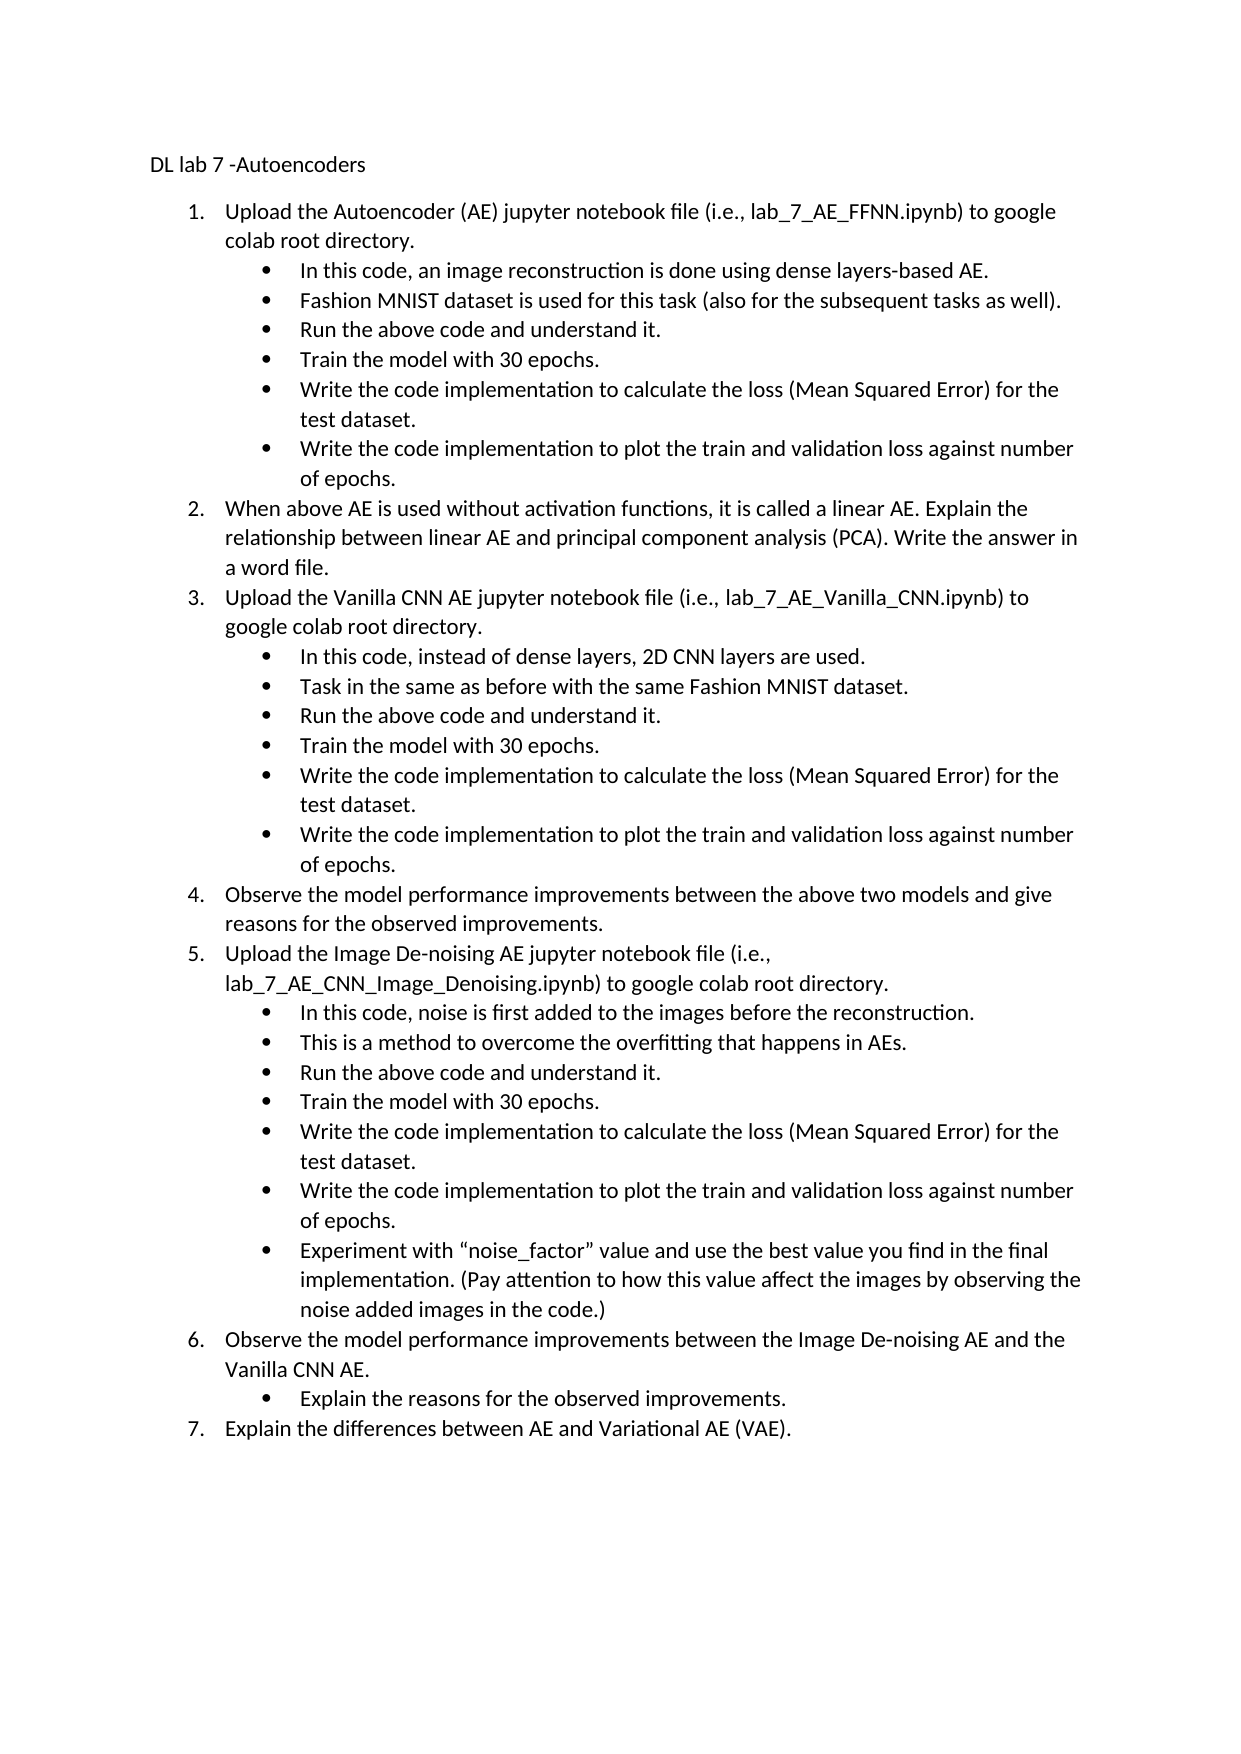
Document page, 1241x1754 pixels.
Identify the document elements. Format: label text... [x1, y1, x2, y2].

list Upload the Image De-noising AE jupyter notebook file (i.e., lab_7_AE_CNN_Image_Denoising.ipynb) to google colab root directory. [187, 939, 1090, 997]
list Fashion MNIST dataset is used for this task (also for the subsequent tasks as well). [262, 286, 1090, 314]
list Write the code implementation to plot the train and validation loss against number of epochs. [262, 1177, 1090, 1234]
list Train the model with 30 epochs. [262, 1087, 1090, 1116]
list In this code, noise is first added to the images before the reconstruction. [262, 998, 1090, 1026]
list Experiment with “noise_factor” value and use the best value you find in the final implementation. (Pay attention to how this value affect the images by observing the noise added images in the code.) [262, 1236, 1090, 1323]
list Write the code implementation to plot the train and validation loss against number of epochs. [262, 434, 1090, 492]
list Write the code implementation to calculate the loss (Mean Squared Error) for the test dataset. [262, 1117, 1090, 1175]
list Train the model with 30 epochs. [262, 345, 1090, 373]
list Train the model with 30 epochs. [262, 731, 1090, 759]
list Run the above code and understand it. [262, 316, 1090, 344]
list Upload the Vanilla CNN AE jupyter notebook file (i.e., lab_7_AE_Vanilla_CNN.ipynb) to google colab root directory. [187, 583, 1090, 641]
list Write the code implementation to calculate the loss (Mean Squared Error) for the test dataset. [262, 375, 1090, 433]
list Observe the model performance improvements between the above two models and give reasons for the observed improvements. [187, 880, 1090, 937]
list This is a method to overcome the overfitting that happens in AEs. [262, 1028, 1090, 1056]
list When above AE is used without activation functions, it is called a linear AE. Explain the relationship between linear AE and principal component analysis (PCA). Write the answer in a word file. [187, 494, 1090, 581]
list Task in the same as before with the same Fashion MNIST dataset. [262, 672, 1090, 700]
list Explain the reasons for the observed improvements. [262, 1384, 1090, 1412]
list Explain the differences between AE and Variational AE (VAE). [187, 1414, 1090, 1442]
list In this code, an image reconstruction is done using dense layers-based AE. [262, 256, 1090, 284]
list Write the code implementation to plot the train and validation loss against number of epochs. [262, 820, 1090, 878]
list Run the above code and understand it. [262, 702, 1090, 729]
list In this code, instead of dense layers, 2D CNN layers are used. [262, 642, 1090, 670]
list Run the above code and understand it. [262, 1058, 1090, 1086]
list Upload the Autoencoder (AE) jupyter notebook file (i.e., lab_7_AE_FFNN.ipynb) to google colab root directory. [187, 197, 1090, 254]
text DL lab 7 -Autoencoders [150, 150, 1090, 178]
list Observe the model performance improvements between the Image De-noising AE and the Vanilla CNN AE. [187, 1325, 1090, 1383]
list Write the code implementation to calculate the loss (Mean Squared Error) for the test dataset. [262, 761, 1090, 819]
